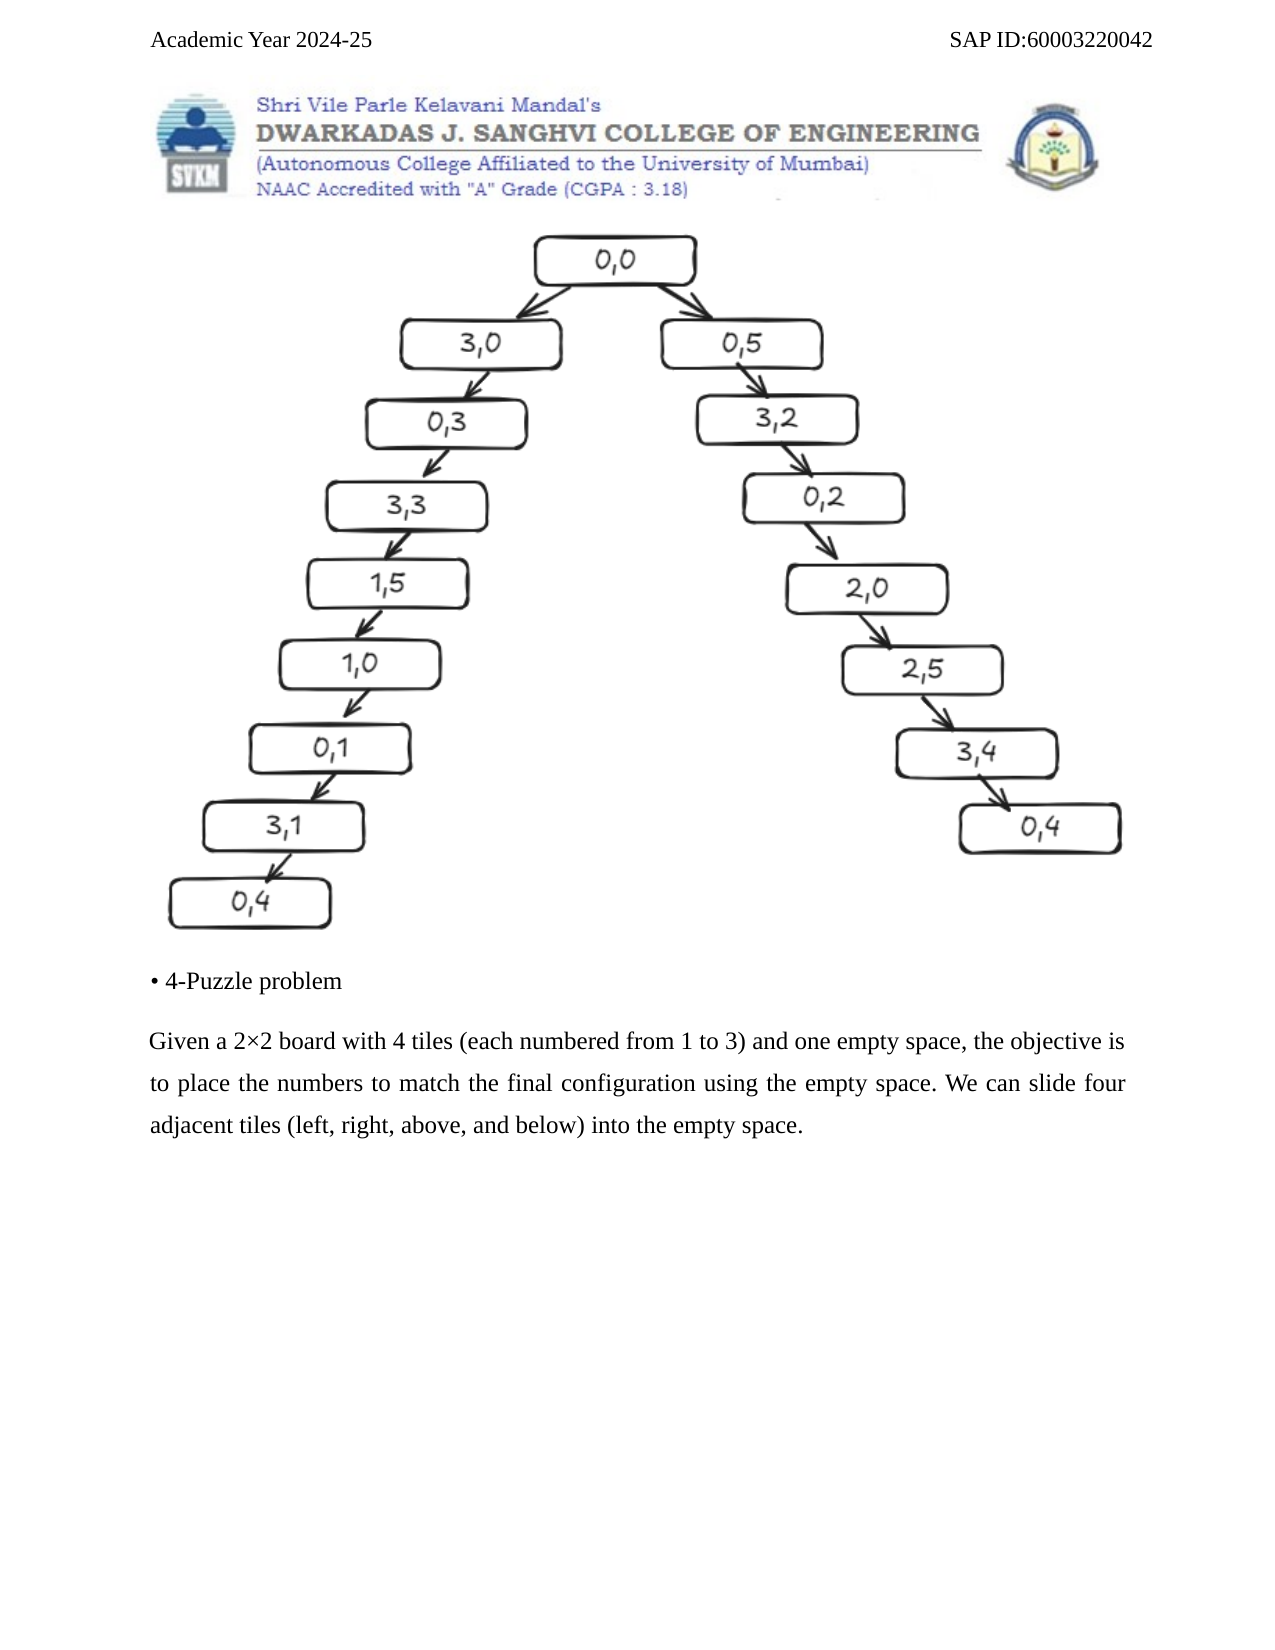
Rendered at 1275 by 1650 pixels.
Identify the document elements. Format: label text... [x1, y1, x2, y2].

picture [157, 223, 1133, 941]
text Given a 2×2 board with 4 tiles (each numbered from 1 to 3) and one empty space, the objective is to place the numbers to match the final configuration using the empty space. We can slide four adjacent tiles (left, right, above, and below) into the empty space. [149, 1026, 1127, 1139]
picture [150, 75, 1104, 210]
list 4-Puzzle problem [150, 966, 1132, 995]
